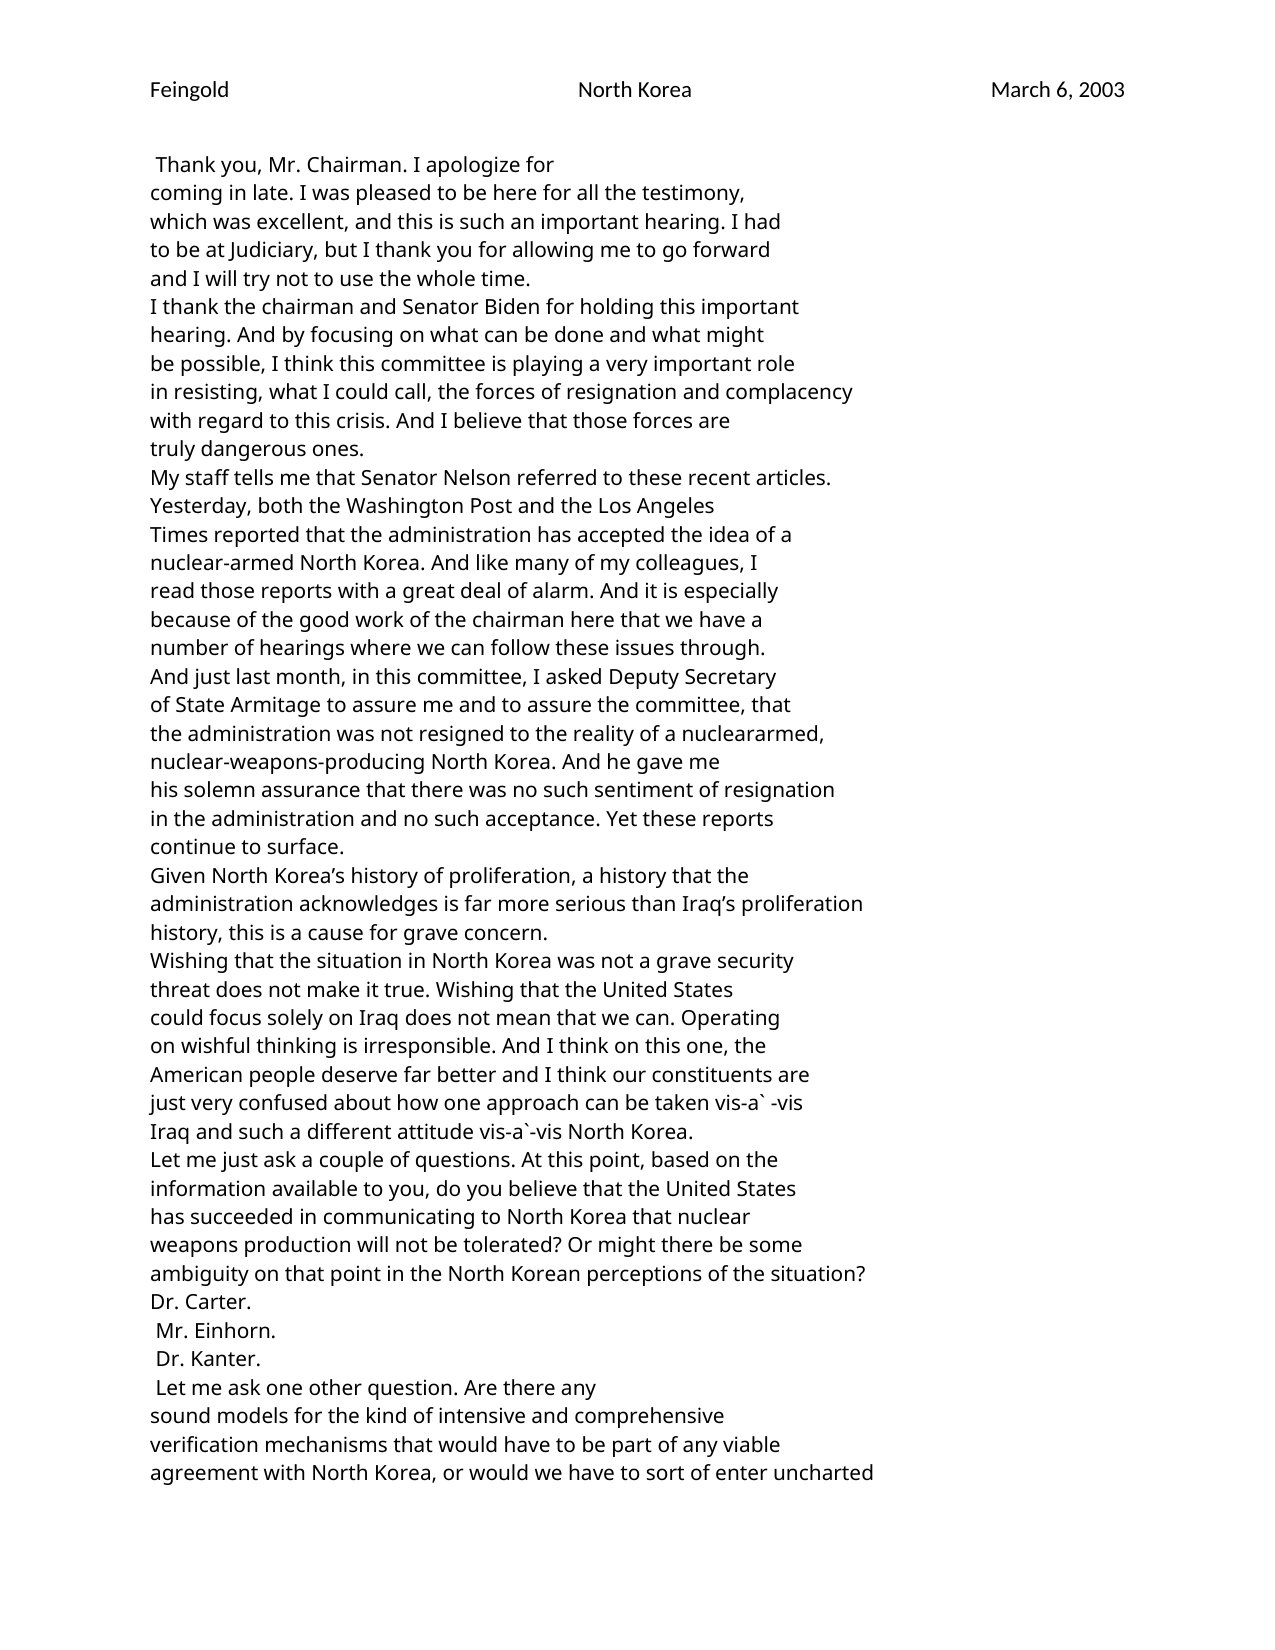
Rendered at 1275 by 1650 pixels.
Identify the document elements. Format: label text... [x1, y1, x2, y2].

text American people deserve far better and I think our constituents are [150, 1060, 1125, 1088]
text in resisting, what I could call, the forces of resignation and complacency [150, 377, 1125, 406]
text continue to surface. [150, 832, 1125, 861]
text to be at Judiciary, but I thank you for allowing me to go forward [150, 235, 1125, 264]
text nuclear-weapons-producing North Korea. And he gave me [150, 747, 1125, 776]
text because of the good work of the chairman here that we have a [150, 605, 1125, 633]
text number of hearings where we can follow these issues through. [150, 633, 1125, 662]
text Iraq and such a different attitude vis-a`-vis North Korea. [150, 1117, 1125, 1145]
text nuclear-armed North Korea. And like many of my colleagues, I [150, 548, 1125, 577]
text Let me ask one other question. Are there any [150, 1373, 1125, 1401]
text has succeeded in communicating to North Korea that nuclear [150, 1202, 1125, 1231]
text his solemn assurance that there was no such sentiment of resignation [150, 776, 1125, 804]
text and I will try not to use the whole time. [150, 264, 1125, 292]
text Dr. Kanter. [150, 1344, 1125, 1373]
text hearing. And by focusing on what can be done and what might [150, 321, 1125, 349]
text could focus solely on Iraq does not mean that we can. Operating [150, 1003, 1125, 1032]
text Times reported that the administration has accepted the idea of a [150, 520, 1125, 548]
text Thank you, Mr. Chairman. I apologize for [150, 150, 1125, 178]
text Given North Korea’s history of proliferation, a history that the [150, 861, 1125, 889]
text information available to you, do you believe that the United States [150, 1174, 1125, 1202]
text on wishful thinking is irresponsible. And I think on this one, the [150, 1032, 1125, 1060]
text threat does not make it true. Wishing that the United States [150, 975, 1125, 1003]
text which was excellent, and this is such an important hearing. I had [150, 207, 1125, 235]
text agreement with North Korea, or would we have to sort of enter uncharted [150, 1458, 1125, 1487]
text administration acknowledges is far more serious than Iraq’s proliferation [150, 889, 1125, 918]
text truly dangerous ones. [150, 434, 1125, 463]
text And just last month, in this committee, I asked Deputy Secretary [150, 662, 1125, 690]
text the administration was not resigned to the reality of a nucleararmed, [150, 719, 1125, 747]
text weapons production will not be tolerated? Or might there be some [150, 1231, 1125, 1259]
text just very confused about how one approach can be taken vis-a` -vis [150, 1088, 1125, 1117]
text My staff tells me that Senator Nelson referred to these recent articles. [150, 463, 1125, 491]
text of State Armitage to assure me and to assure the committee, that [150, 690, 1125, 719]
text history, this is a cause for grave concern. [150, 918, 1125, 946]
text I thank the chairman and Senator Biden for holding this important [150, 292, 1125, 321]
text Mr. Einhorn. [150, 1316, 1125, 1344]
text read those reports with a great deal of alarm. And it is especially [150, 577, 1125, 605]
text Let me just ask a couple of questions. At this point, based on the [150, 1145, 1125, 1174]
text with regard to this crisis. And I believe that those forces are [150, 406, 1125, 434]
text be possible, I think this committee is playing a very important role [150, 349, 1125, 377]
text in the administration and no such acceptance. Yet these reports [150, 804, 1125, 832]
text Yesterday, both the Washington Post and the Los Angeles [150, 491, 1125, 520]
text coming in late. I was pleased to be here for all the testimony, [150, 178, 1125, 207]
text Dr. Carter. [150, 1287, 1125, 1316]
text Wishing that the situation in North Korea was not a grave security [150, 946, 1125, 975]
text verification mechanisms that would have to be part of any viable [150, 1430, 1125, 1458]
text sound models for the kind of intensive and comprehensive [150, 1401, 1125, 1430]
text ambiguity on that point in the North Korean perceptions of the situation? [150, 1259, 1125, 1287]
